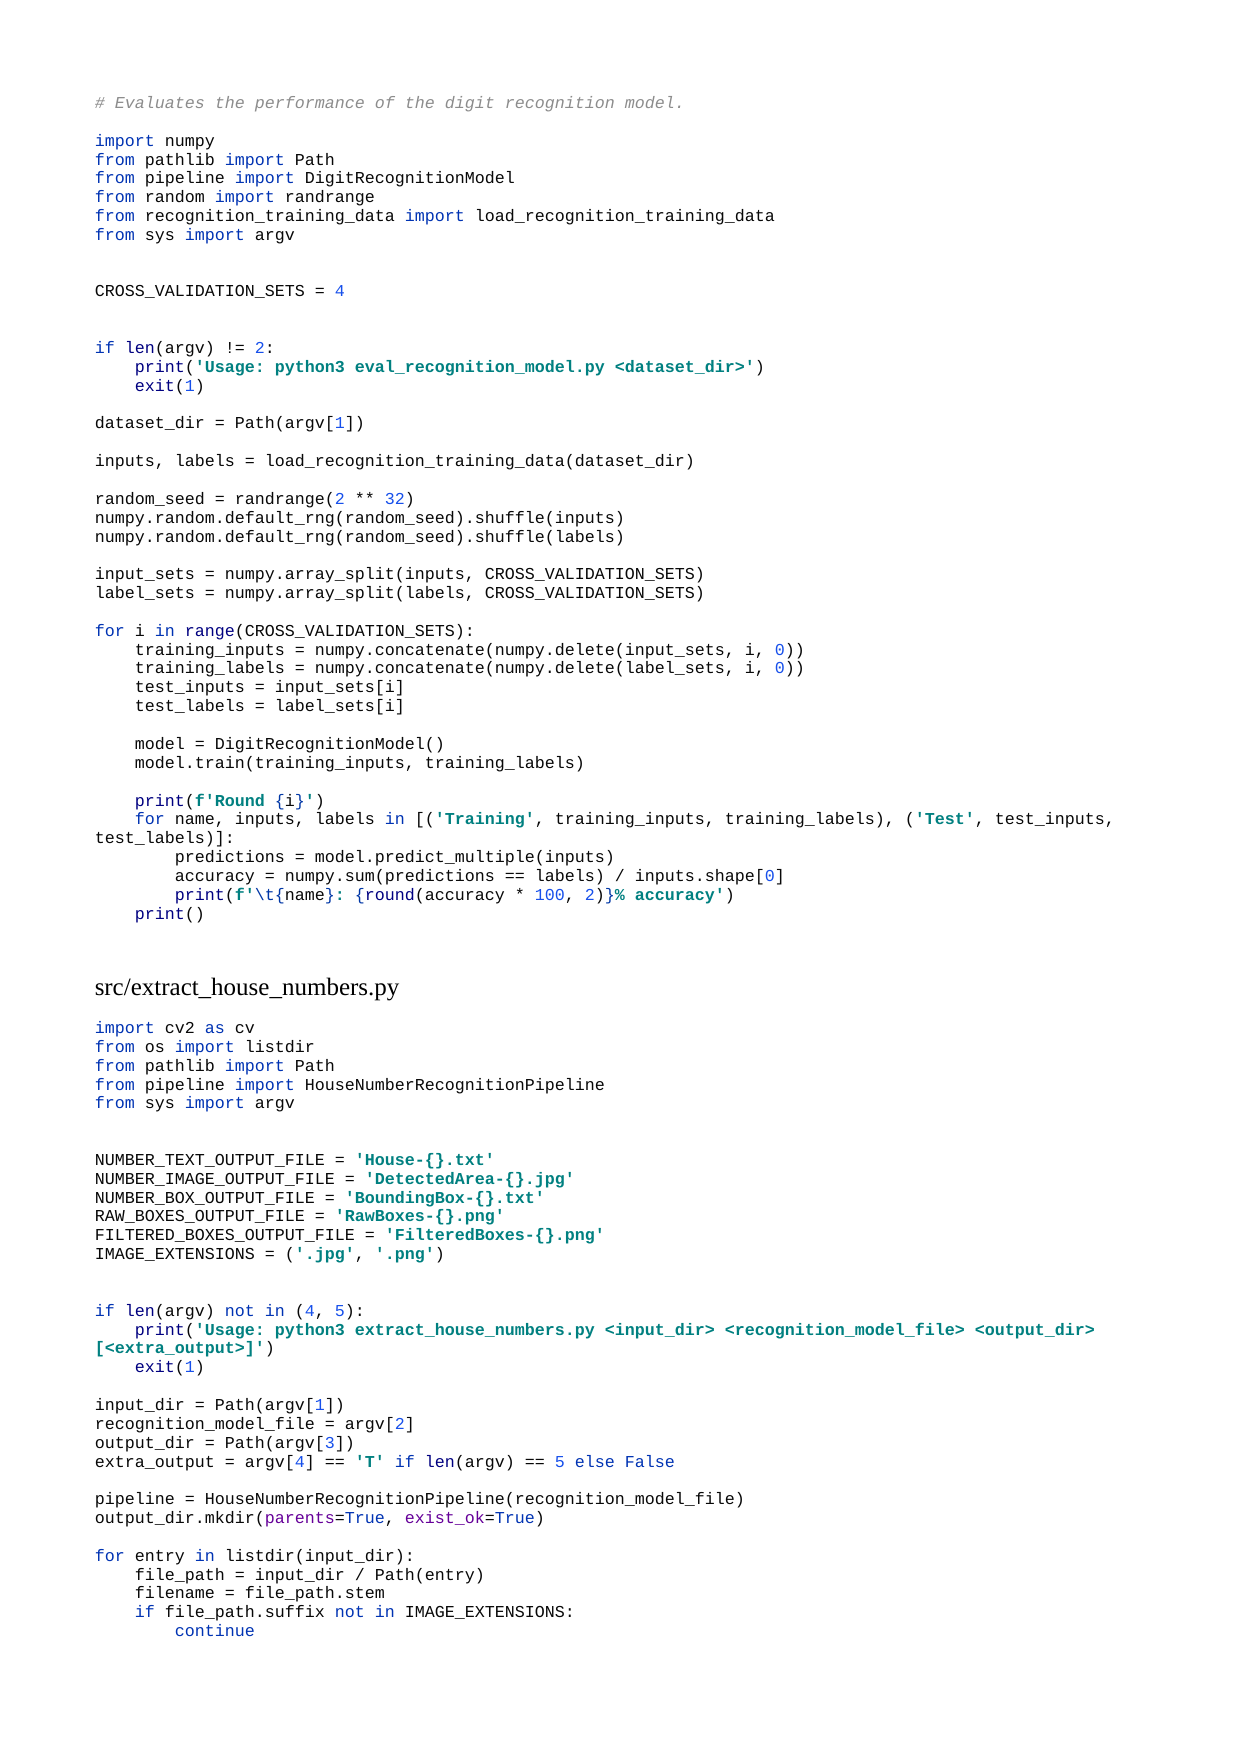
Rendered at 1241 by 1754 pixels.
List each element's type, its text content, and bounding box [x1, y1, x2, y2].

text # Evaluates the performance of the digit recognition model. import numpy from pathlib import Path from pipeline import DigitRecognitionModel from random import randrange from recognition_training_data import load_recognition_training_data from sys import argv CROSS_VALIDATION_SETS = 4 if len(argv) != 2: print('Usage: python3 eval_recognition_model.py <dataset_dir>') exit(1) dataset_dir = Path(argv[1]) inputs, labels = load_recognition_training_data(dataset_dir) random_seed = randrange(2 ** 32) numpy.random.default_rng(random_seed).shuffle(inputs) numpy.random.default_rng(random_seed).shuffle(labels) input_sets = numpy.array_split(inputs, CROSS_VALIDATION_SETS) label_sets = numpy.array_split(labels, CROSS_VALIDATION_SETS) for i in range(CROSS_VALIDATION_SETS): training_inputs = numpy.concatenate(numpy.delete(input_sets, i, 0)) training_labels = numpy.concatenate(numpy.delete(label_sets, i, 0)) test_inputs = input_sets[i] test_labels = label_sets[i] model = DigitRecognitionModel() model.train(training_inputs, training_labels) print(f'Round {i}') for name, inputs, labels in [('Training', training_inputs, training_labels), ('Test', test_inputs, test_labels)]: predictions = model.predict_multiple(inputs) accuracy = numpy.sum(predictions == labels) / inputs.shape[0] print(f'\t{name}: {round(accuracy * 100, 2)}% accuracy') print() [94, 94, 1146, 924]
text src/extract_house_numbers.py [94, 972, 1146, 1001]
